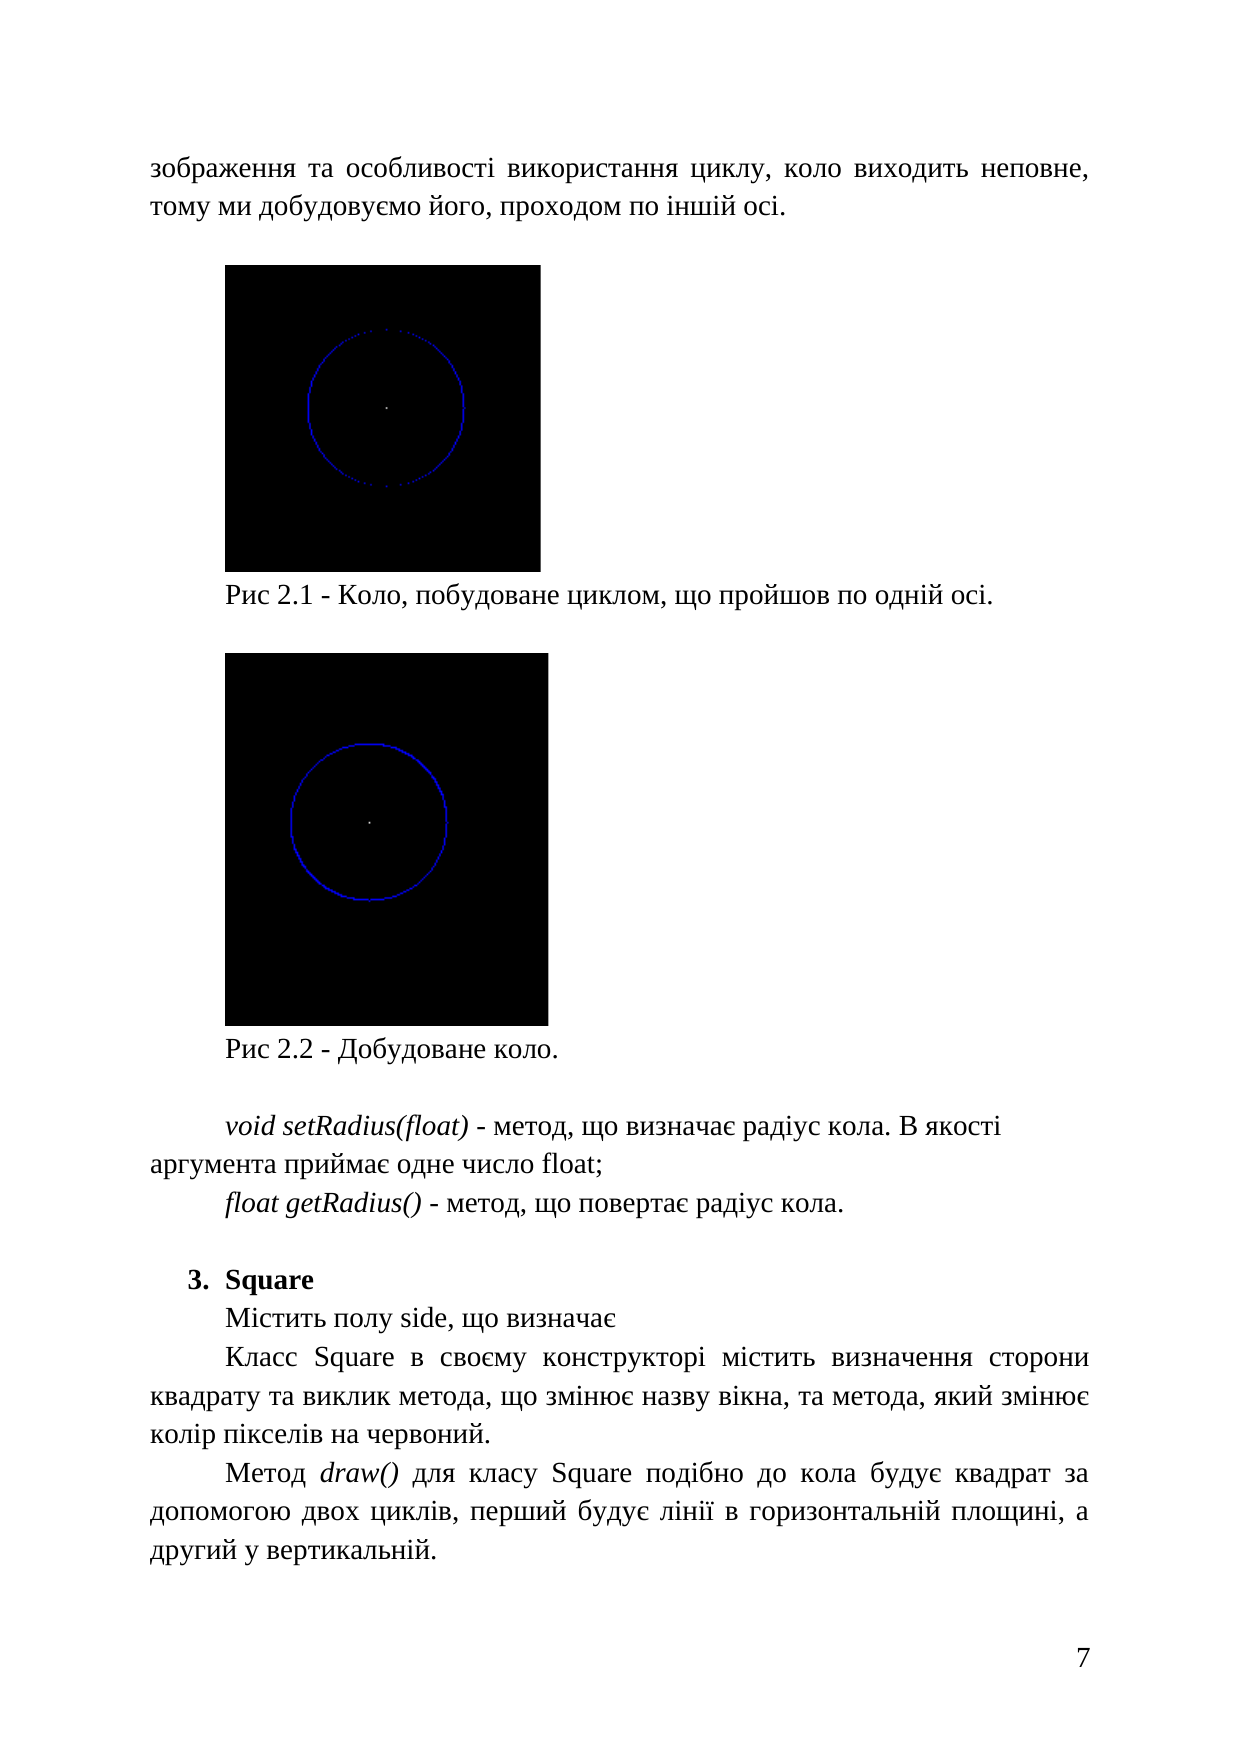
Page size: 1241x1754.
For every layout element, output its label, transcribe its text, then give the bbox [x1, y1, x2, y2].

text Містить полу side, що визначає [150, 1301, 1090, 1334]
list Square [187, 1262, 1090, 1296]
text float getRadius() - метод, що повертає радіус кола. [150, 1185, 1090, 1218]
picture [225, 265, 541, 572]
picture [225, 653, 549, 1026]
text Рис 2.2 - Добудоване коло. [150, 1031, 1090, 1064]
text void setRadius(float) - метод, що визначає радіус кола. В якості аргумента приймає одне число float; [150, 1108, 1090, 1180]
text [150, 150, 1090, 222]
text Класс Square в своєму конструкторі містить визначення сторони квадрату та виклик метода, що змінює назву вікна, та метода, який змінює колір пікселів на червоний. [150, 1339, 1090, 1450]
text Метод draw() для класу Square подібно до кола будує квадрат за допомогою двох циклів, перший будує лінії в горизонтальній площині, а другий у вертикальній. [150, 1455, 1090, 1565]
text Рис 2.1 - Коло, побудоване циклом, що пройшов по одній осі. [150, 577, 1090, 610]
